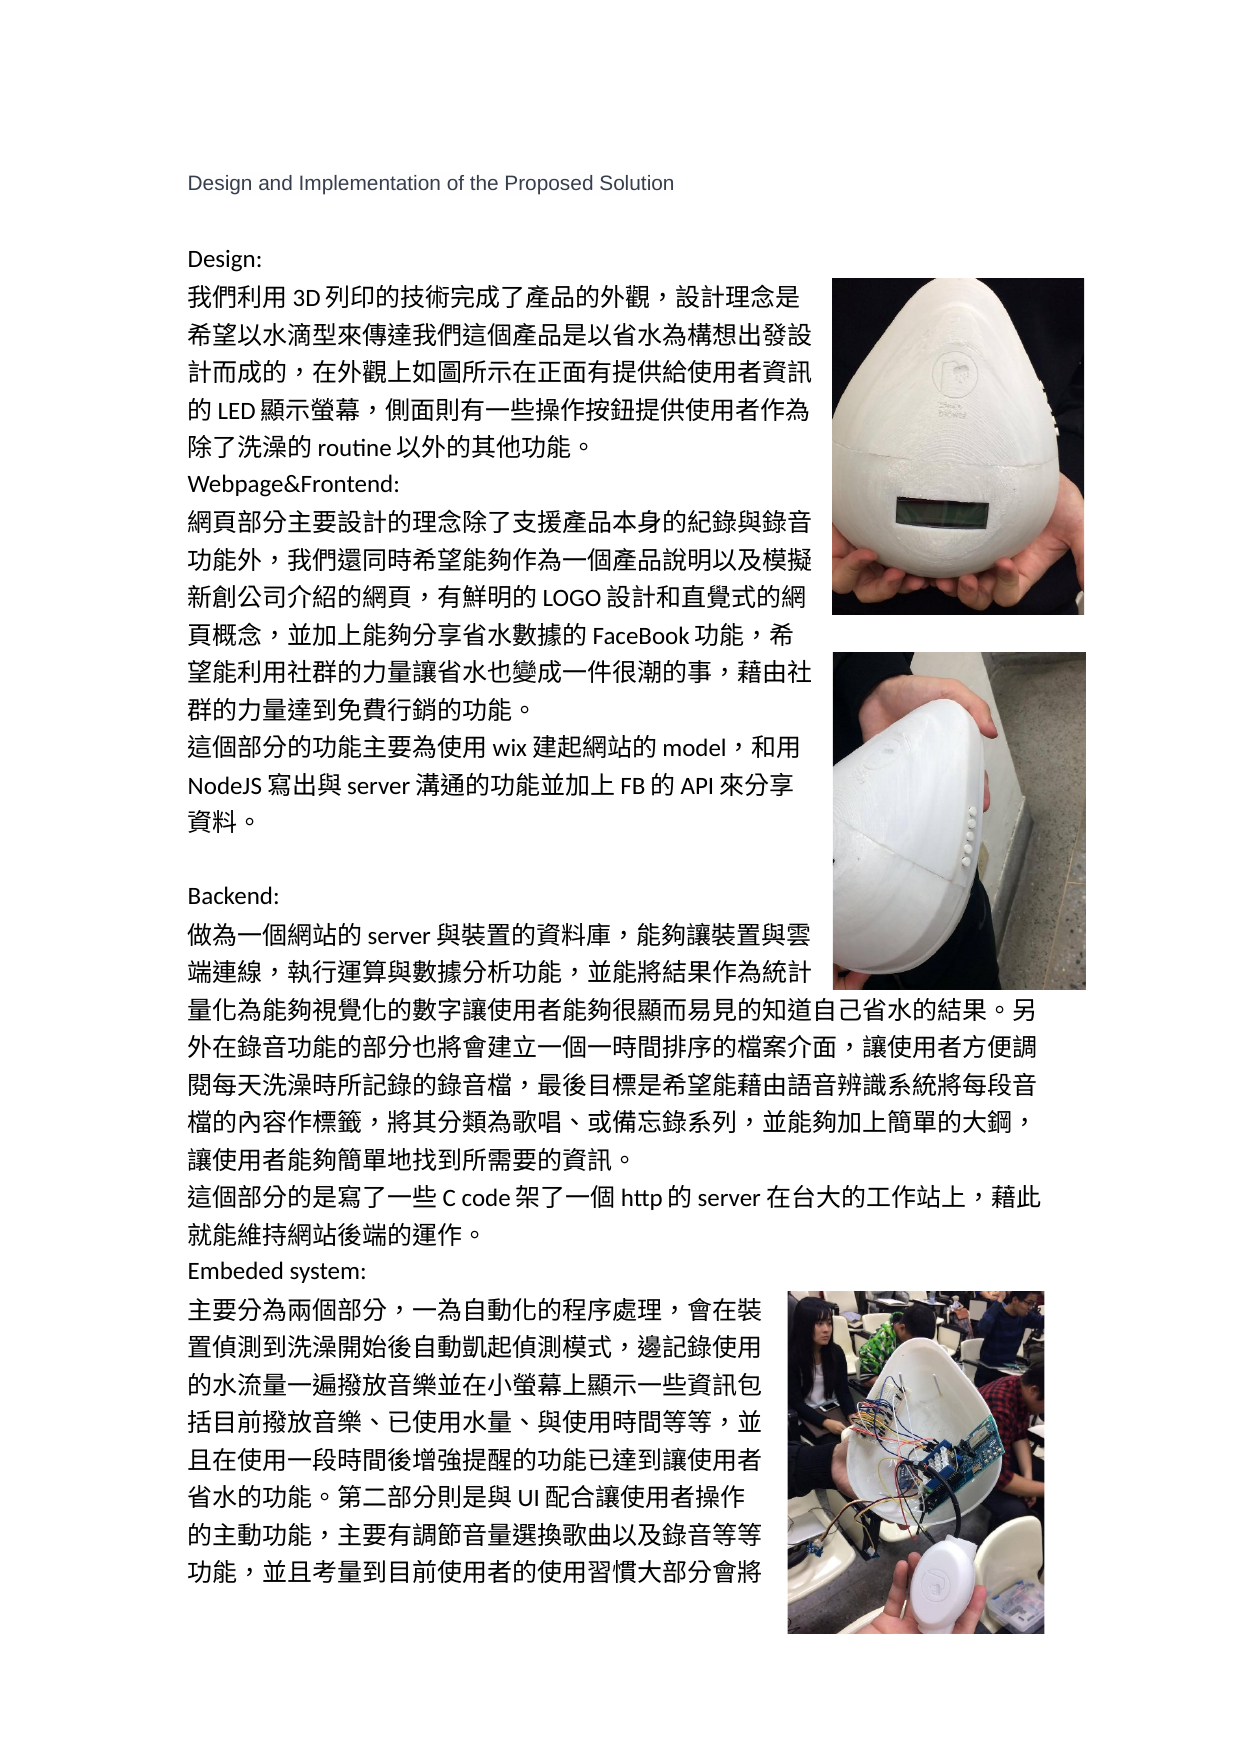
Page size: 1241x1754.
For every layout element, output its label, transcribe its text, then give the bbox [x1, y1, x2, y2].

text Design and Implementation of the Proposed Solution [187, 164, 1053, 202]
text 網頁部分主要設計的理念除了支援產品本身的紀錄與錄音功能外，我們還同時希望能夠作為一個產品說明以及模擬新創公司介紹的網頁，有鮮明的LOGO設計和直覺式的網頁概念，並加上能夠分享省水數據的FaceBook功能，希望能利用社群的力量讓省水也變成一件很潮的事，藉由社群的力量達到免費行銷的功能。 [187, 502, 1053, 727]
text Webpage&Frontend: [187, 464, 832, 502]
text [187, 1289, 1053, 1589]
text Backend: [187, 877, 832, 914]
picture [787, 1291, 1045, 1634]
text Embeded system: [187, 1252, 1053, 1289]
picture [832, 278, 1085, 615]
text 這個部分的是寫了一些C code架了一個http的server在台大的工作站上，藉此就能維持網站後端的運作。 [187, 1177, 1053, 1252]
picture [832, 652, 1086, 990]
text 我們利用3D列印的技術完成了產品的外觀，設計理念是希望以水滴型來傳達我們這個產品是以省水為構想出發設計而成的，在外觀上如圖所示在正面有提供給使用者資訊的LED顯示螢幕，側面則有一些操作按鈕提供使用者作為除了洗澡的routine以外的其他功能。 [187, 277, 1053, 464]
text 這個部分的功能主要為使用wix建起網站的model，和用NodeJS寫出與server溝通的功能並加上FB的API來分享資料。 [187, 727, 832, 839]
text 做為一個網站的server與裝置的資料庫，能夠讓裝置與雲端連線，執行運算與數據分析功能，並能將結果作為統計量化為能夠視覺化的數字讓使用者能夠很顯而易見的知道自己省水的結果。另外在錄音功能的部分也將會建立一個一時間排序的檔案介面，讓使用者方便調閱每天洗澡時所記錄的錄音檔，最後目標是希望能藉由語音辨識系統將每段音檔的內容作標籤，將其分類為歌唱、或備忘錄系列，並能夠加上簡單的大鋼，讓使用者能夠簡單地找到所需要的資訊。 [187, 914, 1053, 1177]
text Design: [187, 239, 1053, 277]
